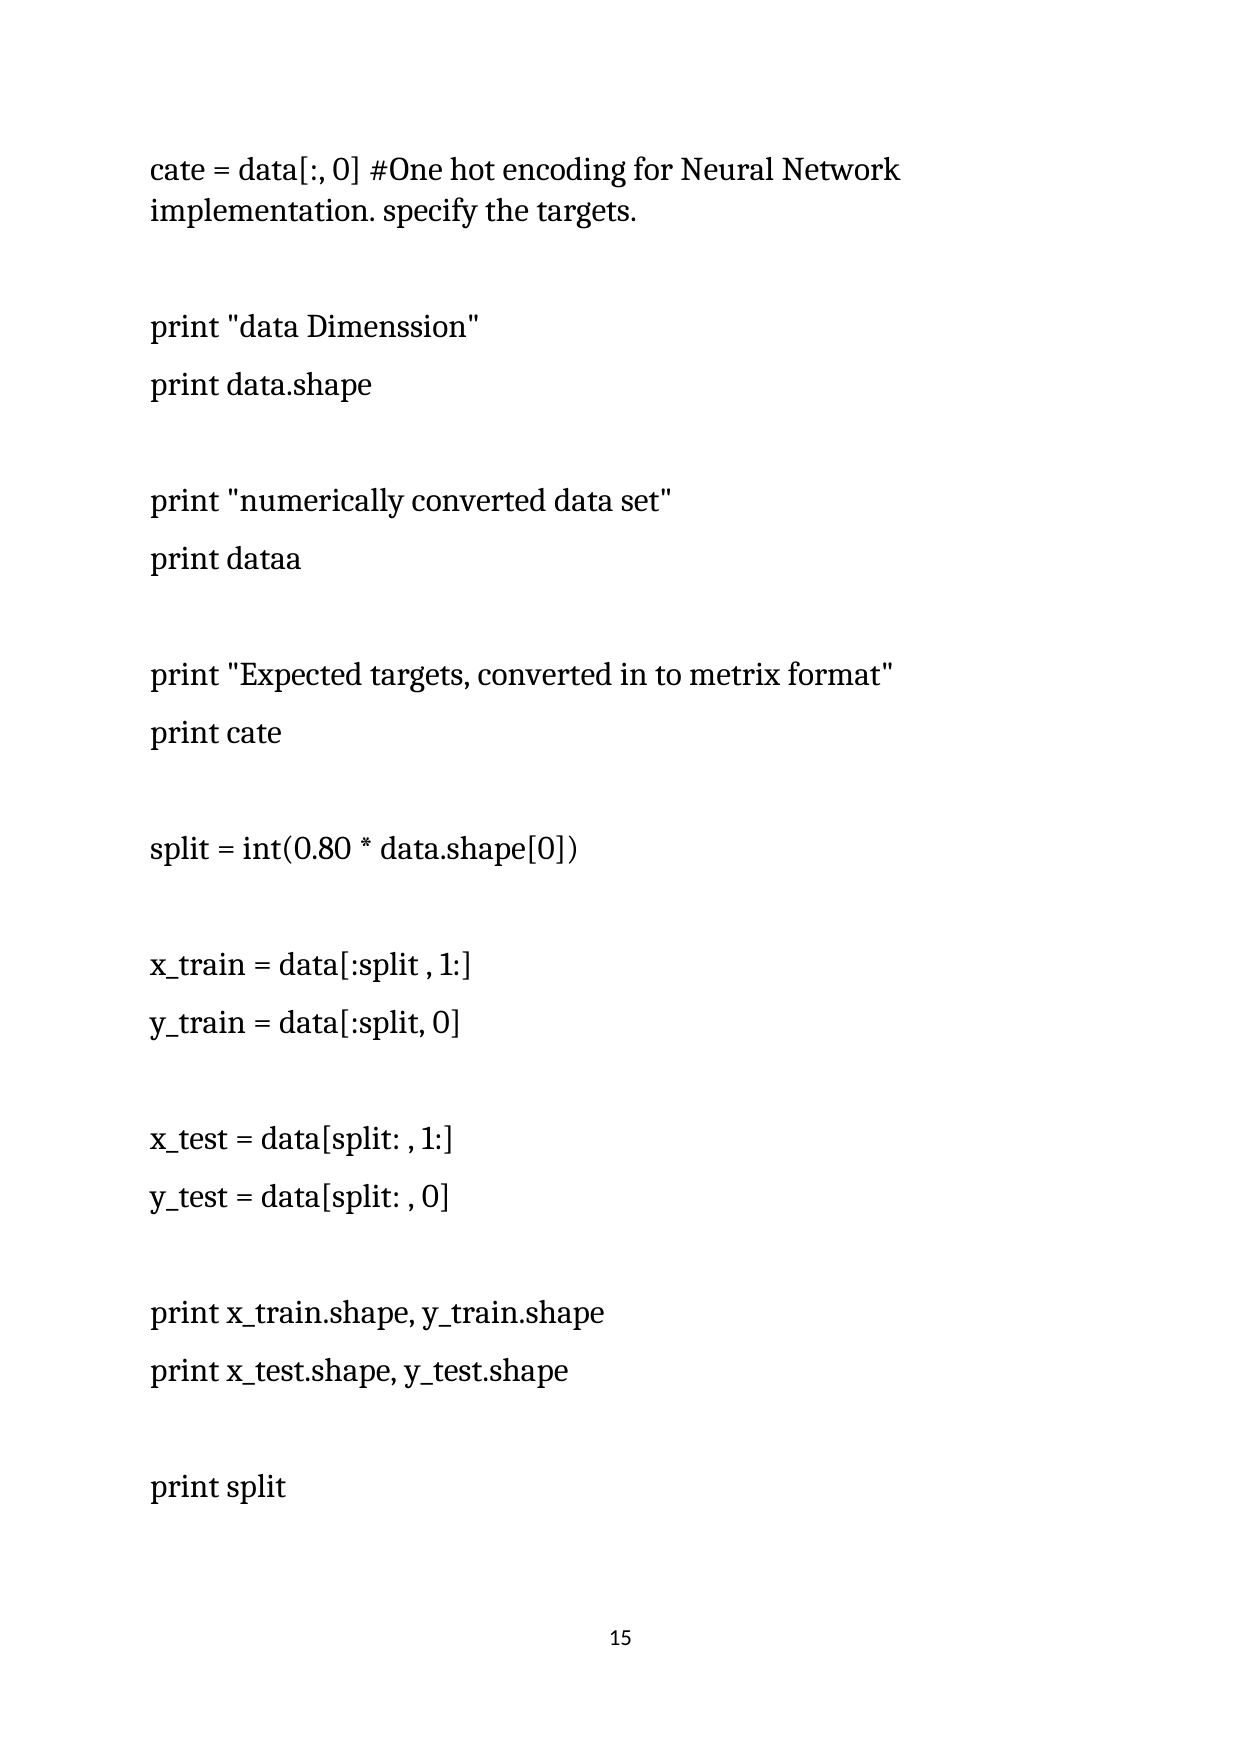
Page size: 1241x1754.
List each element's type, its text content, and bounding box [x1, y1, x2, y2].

text x_test = data[split: , 1:] [150, 1120, 1090, 1158]
text print "Expected targets, converted in to metrix format" [150, 656, 1090, 694]
text print "data Dimenssion" [150, 307, 1090, 346]
text y_test = data[split: , 0] [150, 1178, 1090, 1216]
text print data.shape [150, 365, 1090, 404]
text print x_train.shape, y_train.shape [150, 1294, 1090, 1332]
text split = int(0.80 * data.shape[0]) [150, 829, 1090, 868]
text cate = data[:, 0] #One hot encoding for Neural Network implementation. specify the targets. [150, 150, 1090, 230]
text y_train = data[:split, 0] [150, 1004, 1090, 1042]
text print x_test.shape, y_test.shape [150, 1352, 1090, 1390]
text x_train = data[:split , 1:] [150, 946, 1090, 984]
text print split [150, 1468, 1090, 1506]
text print dataa [150, 539, 1090, 578]
text print cate [150, 713, 1090, 752]
text print "numerically converted data set" [150, 481, 1090, 520]
